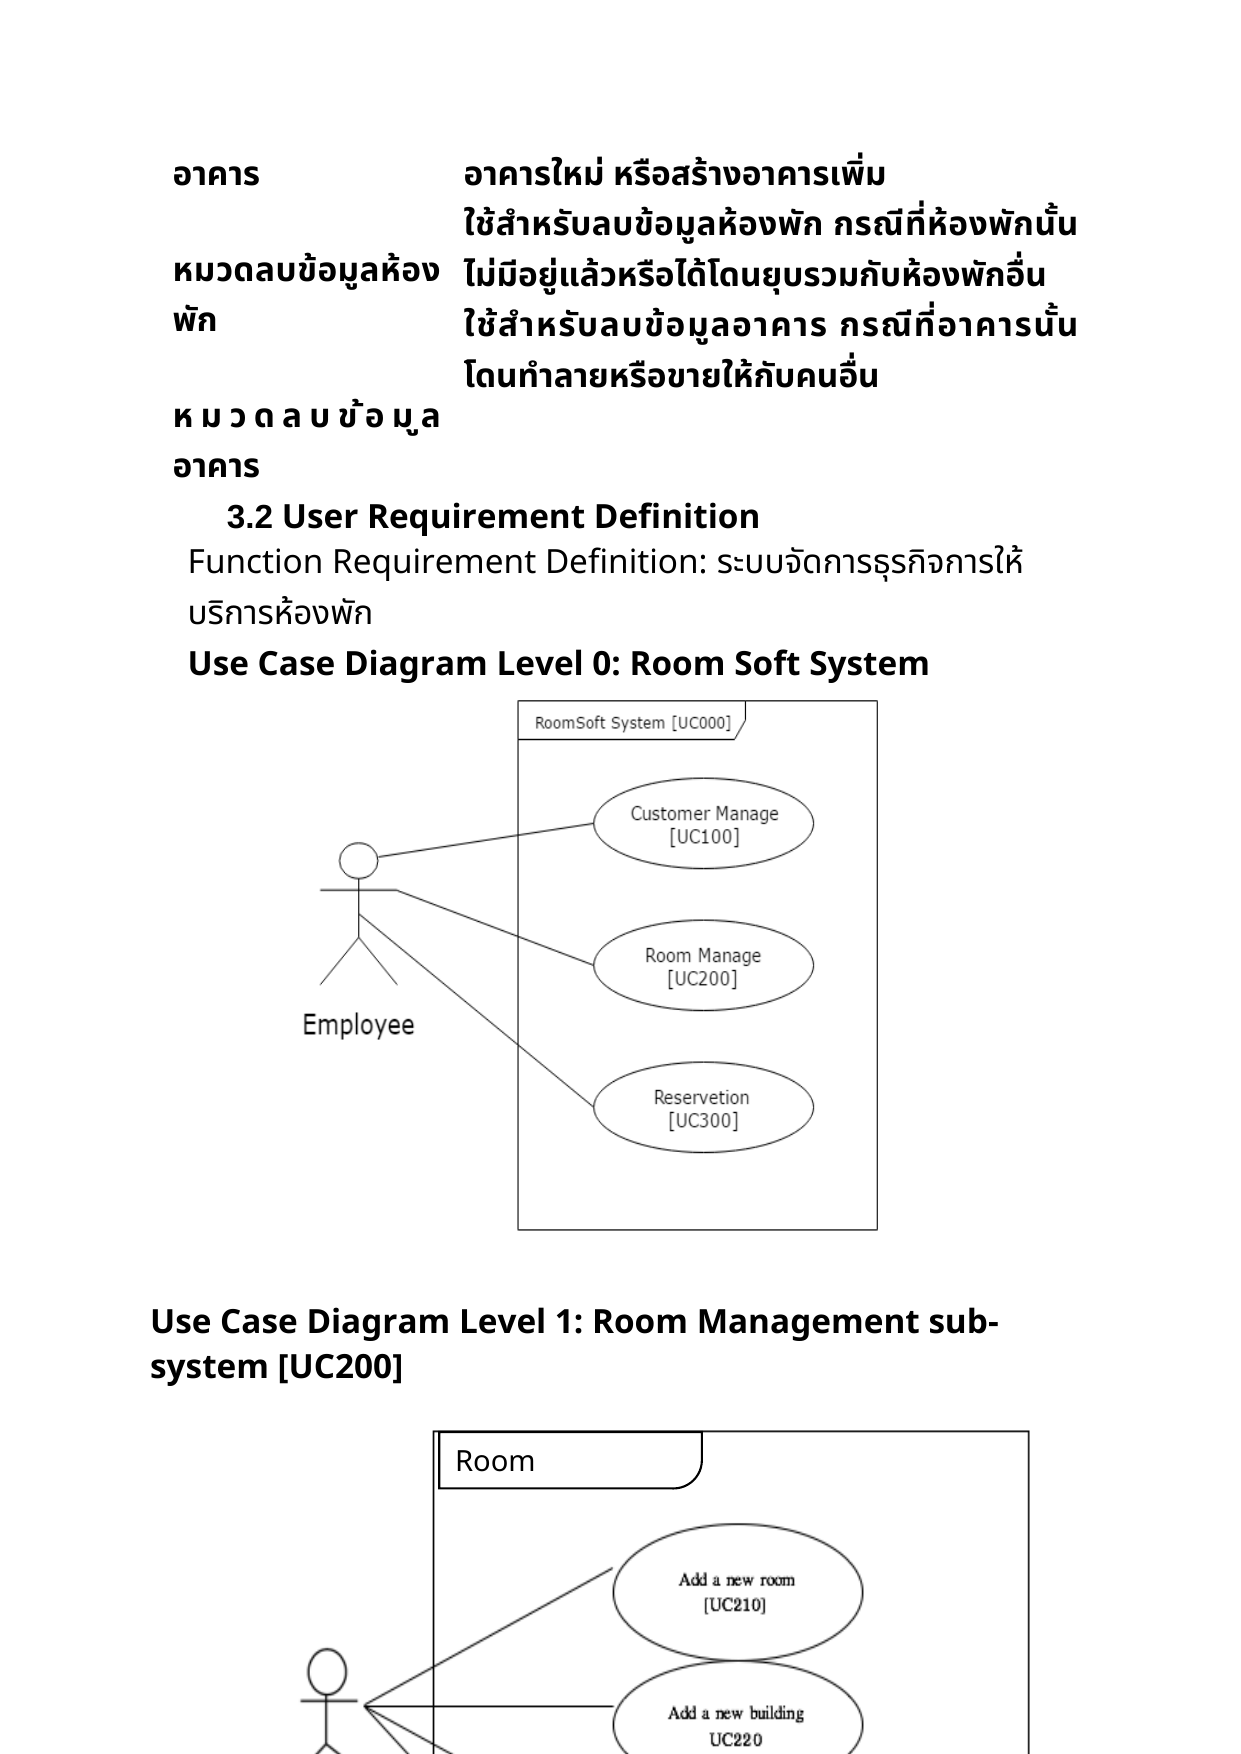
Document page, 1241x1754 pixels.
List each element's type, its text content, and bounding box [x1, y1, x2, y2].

subtitle 3.2 User Requirement Definition [227, 493, 1090, 538]
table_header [452, 150, 1089, 493]
text Function Requirement Definition: ระบบจัดการธุรกิจการให้บริการห้องพัก [187, 538, 1090, 639]
text Use Case Diagram Level 1: Room Management sub-system [UC200] [150, 1298, 1090, 1389]
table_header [161, 150, 452, 493]
picture [290, 1419, 1039, 1754]
text Use Case Diagram Level 0: Room Soft System [187, 639, 1090, 685]
